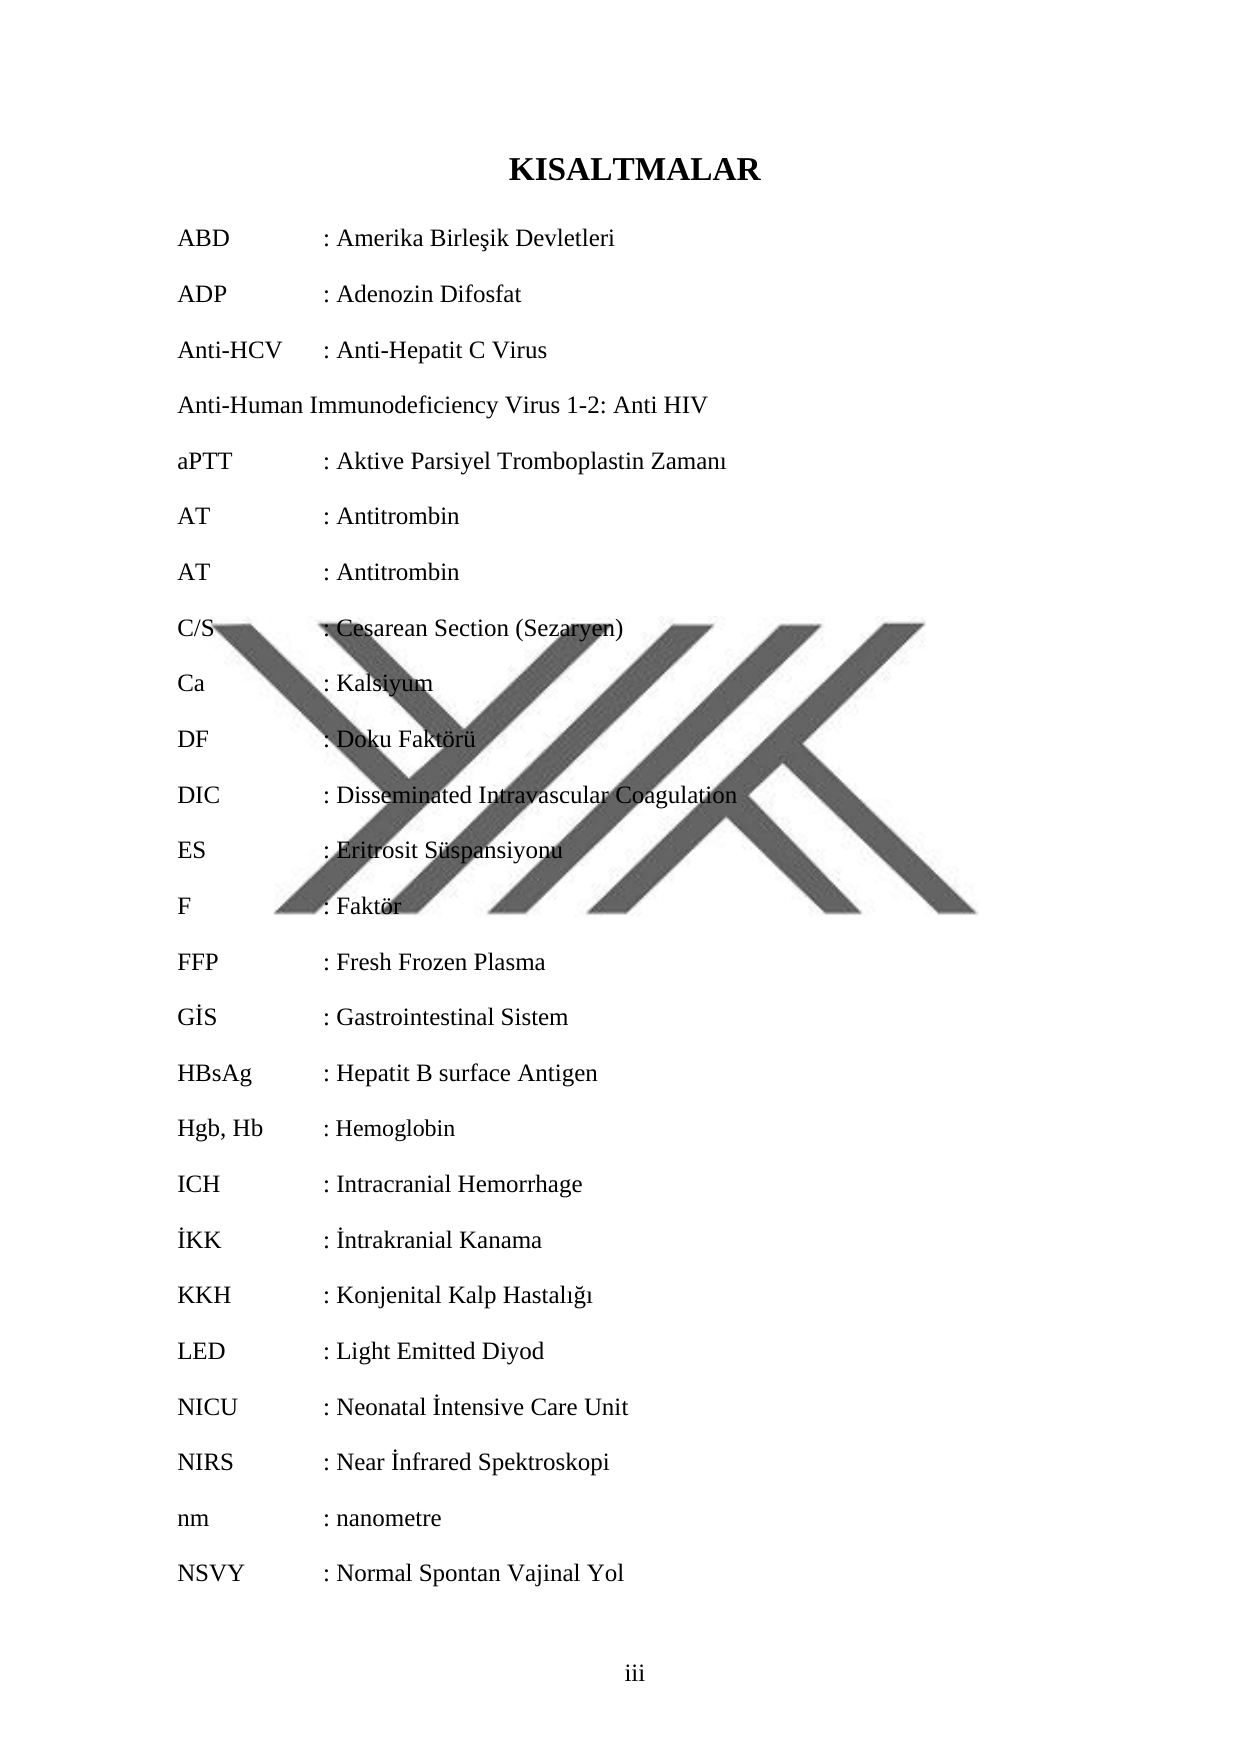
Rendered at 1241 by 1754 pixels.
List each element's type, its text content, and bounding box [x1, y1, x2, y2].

text AT : Antitrombin [177, 557, 1090, 586]
text iii [150, 1658, 1119, 1686]
text DF : Doku Faktörü [177, 724, 1090, 753]
text aPTT : Aktive Parsiyel Tromboplastin Zamanı [177, 446, 1090, 475]
text AT : Antitrombin [177, 501, 1090, 530]
text HBsAg : Hepatit B surface Antigen [177, 1058, 1090, 1087]
text Anti-HCV : Anti-Hepatit C Virus [177, 335, 1090, 363]
text C/S : Cesarean Section (Sezaryen) [177, 613, 1090, 642]
text ADP : Adenozin Difosfat [177, 279, 1090, 308]
picture [208, 864, 980, 891]
text F : Faktör [177, 891, 1090, 919]
text İKK : İntrakranial Kanama [177, 1225, 1090, 1253]
text GİS : Gastrointestinal Sistem [177, 1002, 1090, 1031]
picture [208, 642, 980, 668]
text nm : nanometre [177, 1503, 1090, 1532]
text DIC : Disseminated Intravascular Coagulation [177, 780, 1090, 808]
text LED : Light Emitted Diyod [177, 1336, 1090, 1365]
text Ca : Kalsiyum [177, 668, 1090, 697]
text KKH : Konjenital Kalp Hastalığı [177, 1280, 1090, 1309]
text KISALTMALAR [150, 149, 1119, 188]
text ES : Eritrosit Süspansiyonu [177, 835, 1090, 864]
text Anti-Human Immunodeficiency Virus 1-2: Anti HIV [177, 390, 1090, 419]
text NSVY : Normal Spontan Vajinal Yol [177, 1558, 1090, 1587]
picture [208, 697, 980, 724]
text Hgb, Hb : Hemoglobin [177, 1113, 1090, 1142]
text NICU : Neonatal İntensive Care Unit [177, 1392, 1090, 1420]
text NIRS : Near İnfrared Spektroskopi [177, 1447, 1090, 1476]
text FFP : Fresh Frozen Plasma [177, 947, 1090, 975]
picture [208, 808, 980, 835]
text ICH : Intracranial Hemorrhage [177, 1169, 1090, 1198]
text ABD : Amerika Birleşik Devletleri [177, 223, 1090, 252]
picture [208, 753, 980, 780]
